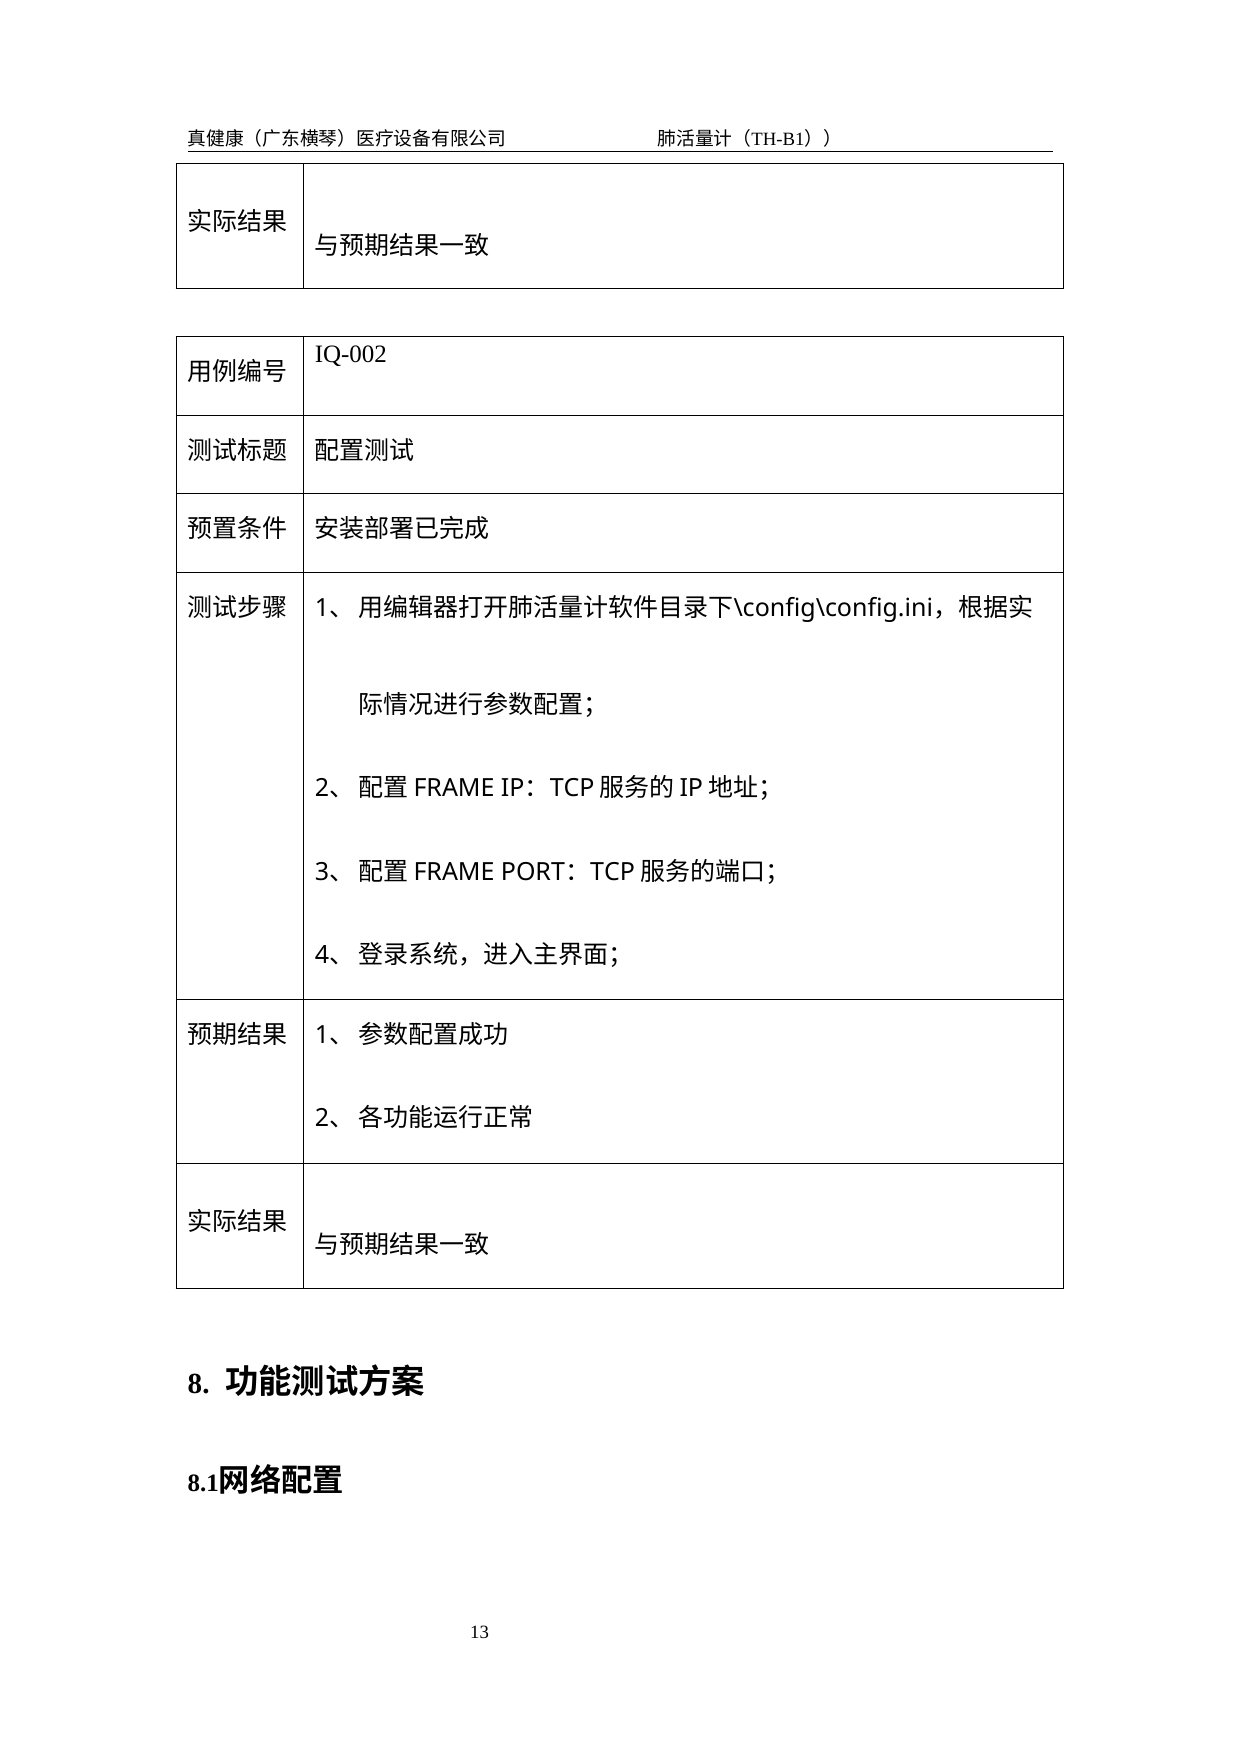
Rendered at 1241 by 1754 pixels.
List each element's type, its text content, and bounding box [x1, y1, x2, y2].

table_cell 与预期结果一致 [304, 1164, 1063, 1288]
table_header 用例编号 [177, 337, 303, 415]
table_cell 用编辑器打开肺活量计软件目录下\config\config.ini，根据实际情况进行参数配置； 配置FRAME IP：TCP服务的IP地址； 配置FRAME PORT：TCP服务的端口； 登录系统，进入主界面； [304, 573, 1063, 999]
table_cell 实际结果 [177, 1164, 303, 1288]
subtitle 功能测试方案 [187, 1346, 1053, 1411]
table_cell 预置条件 [177, 494, 303, 572]
table_cell 预期结果 [177, 1000, 303, 1162]
table_cell 测试标题 [177, 416, 303, 493]
table_cell 实际结果 [177, 164, 303, 288]
table_cell 安装部署已完成 [304, 494, 1063, 572]
table_cell 测试步骤 [177, 573, 303, 999]
subtitle 网络配置 [187, 1446, 1053, 1511]
table_cell 配置测试 [304, 416, 1063, 493]
table_cell 参数配置成功 各功能运行正常 [304, 1000, 1063, 1162]
table_header IQ-002 [304, 337, 1063, 415]
table_cell 与预期结果一致 [304, 164, 1063, 288]
